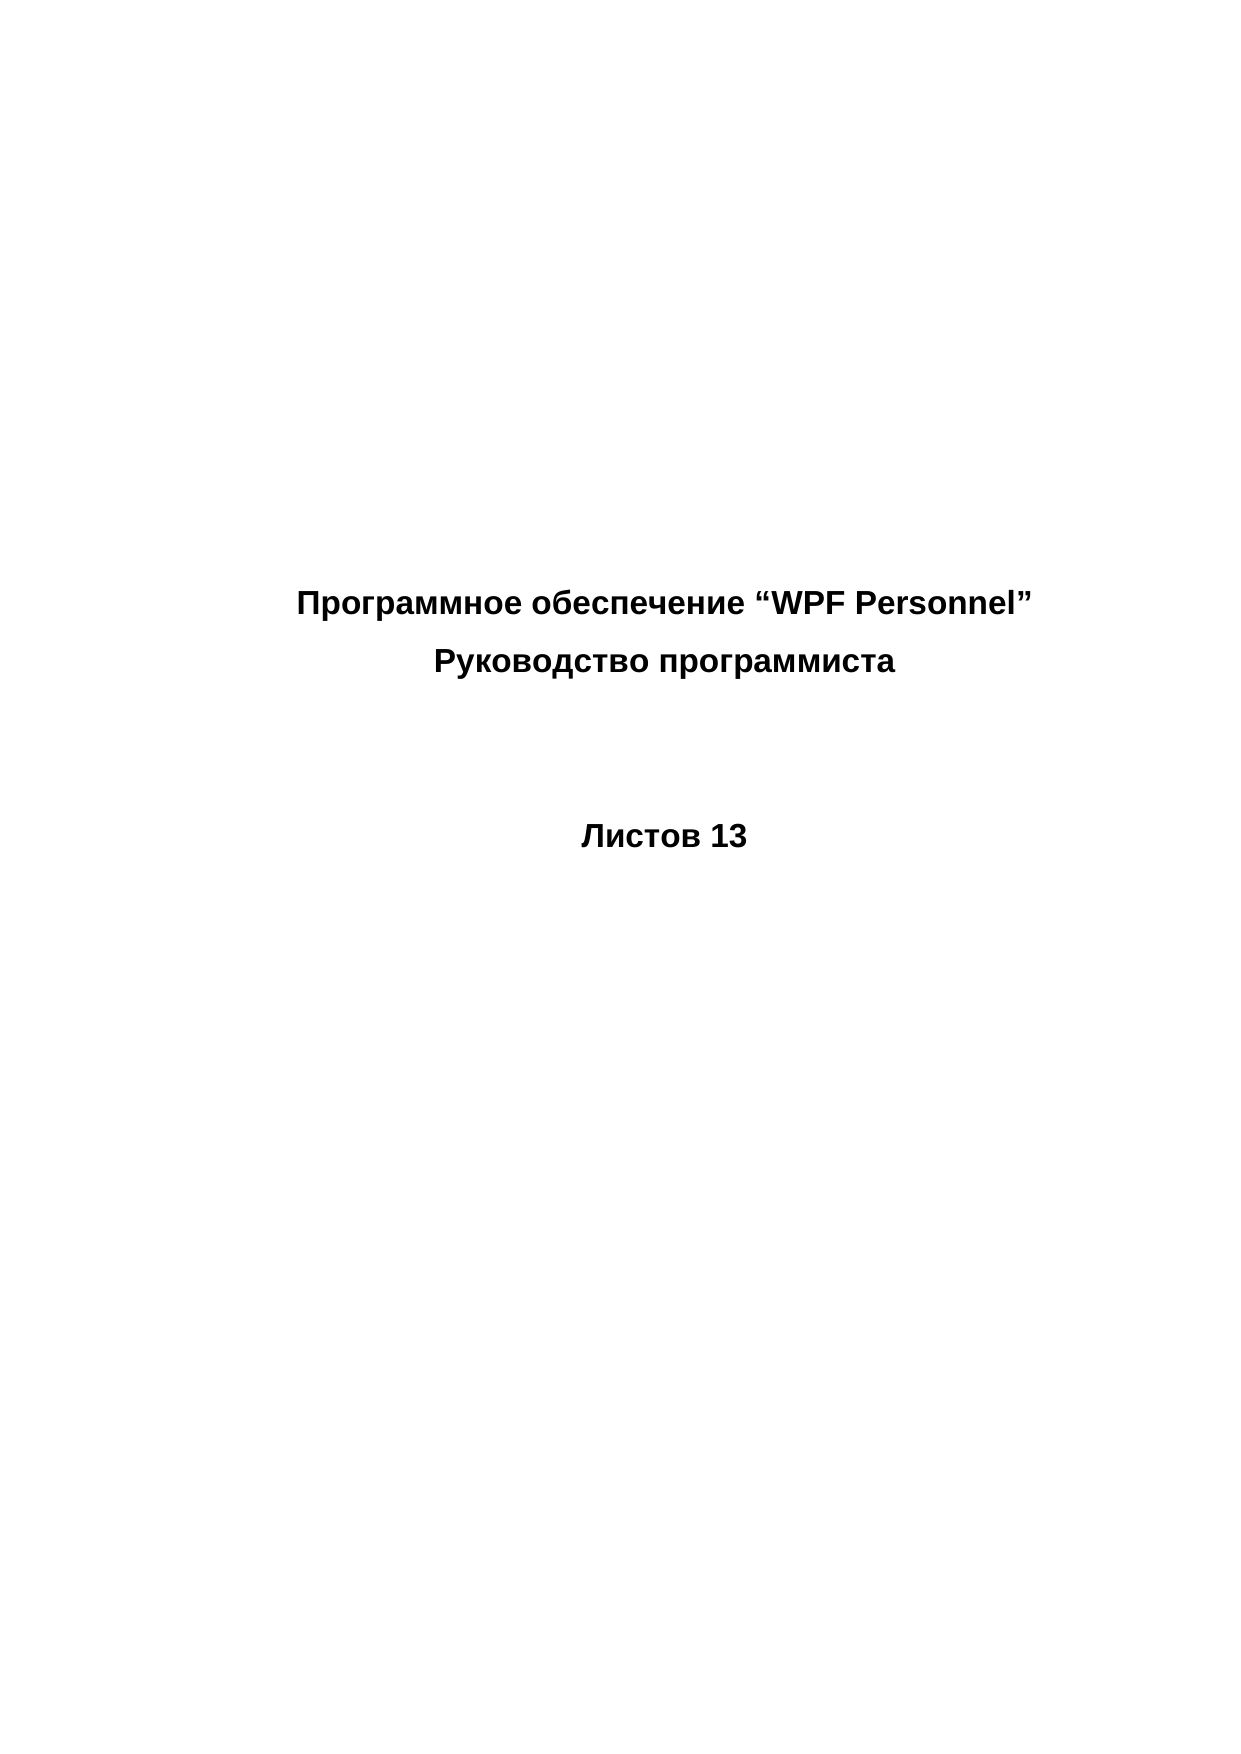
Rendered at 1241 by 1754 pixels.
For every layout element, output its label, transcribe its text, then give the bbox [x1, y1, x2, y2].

text Листов 13 [177, 816, 1152, 854]
text Программное обеспечение “WPF Personnel” [177, 583, 1152, 622]
text Руководство программиста [177, 641, 1152, 680]
